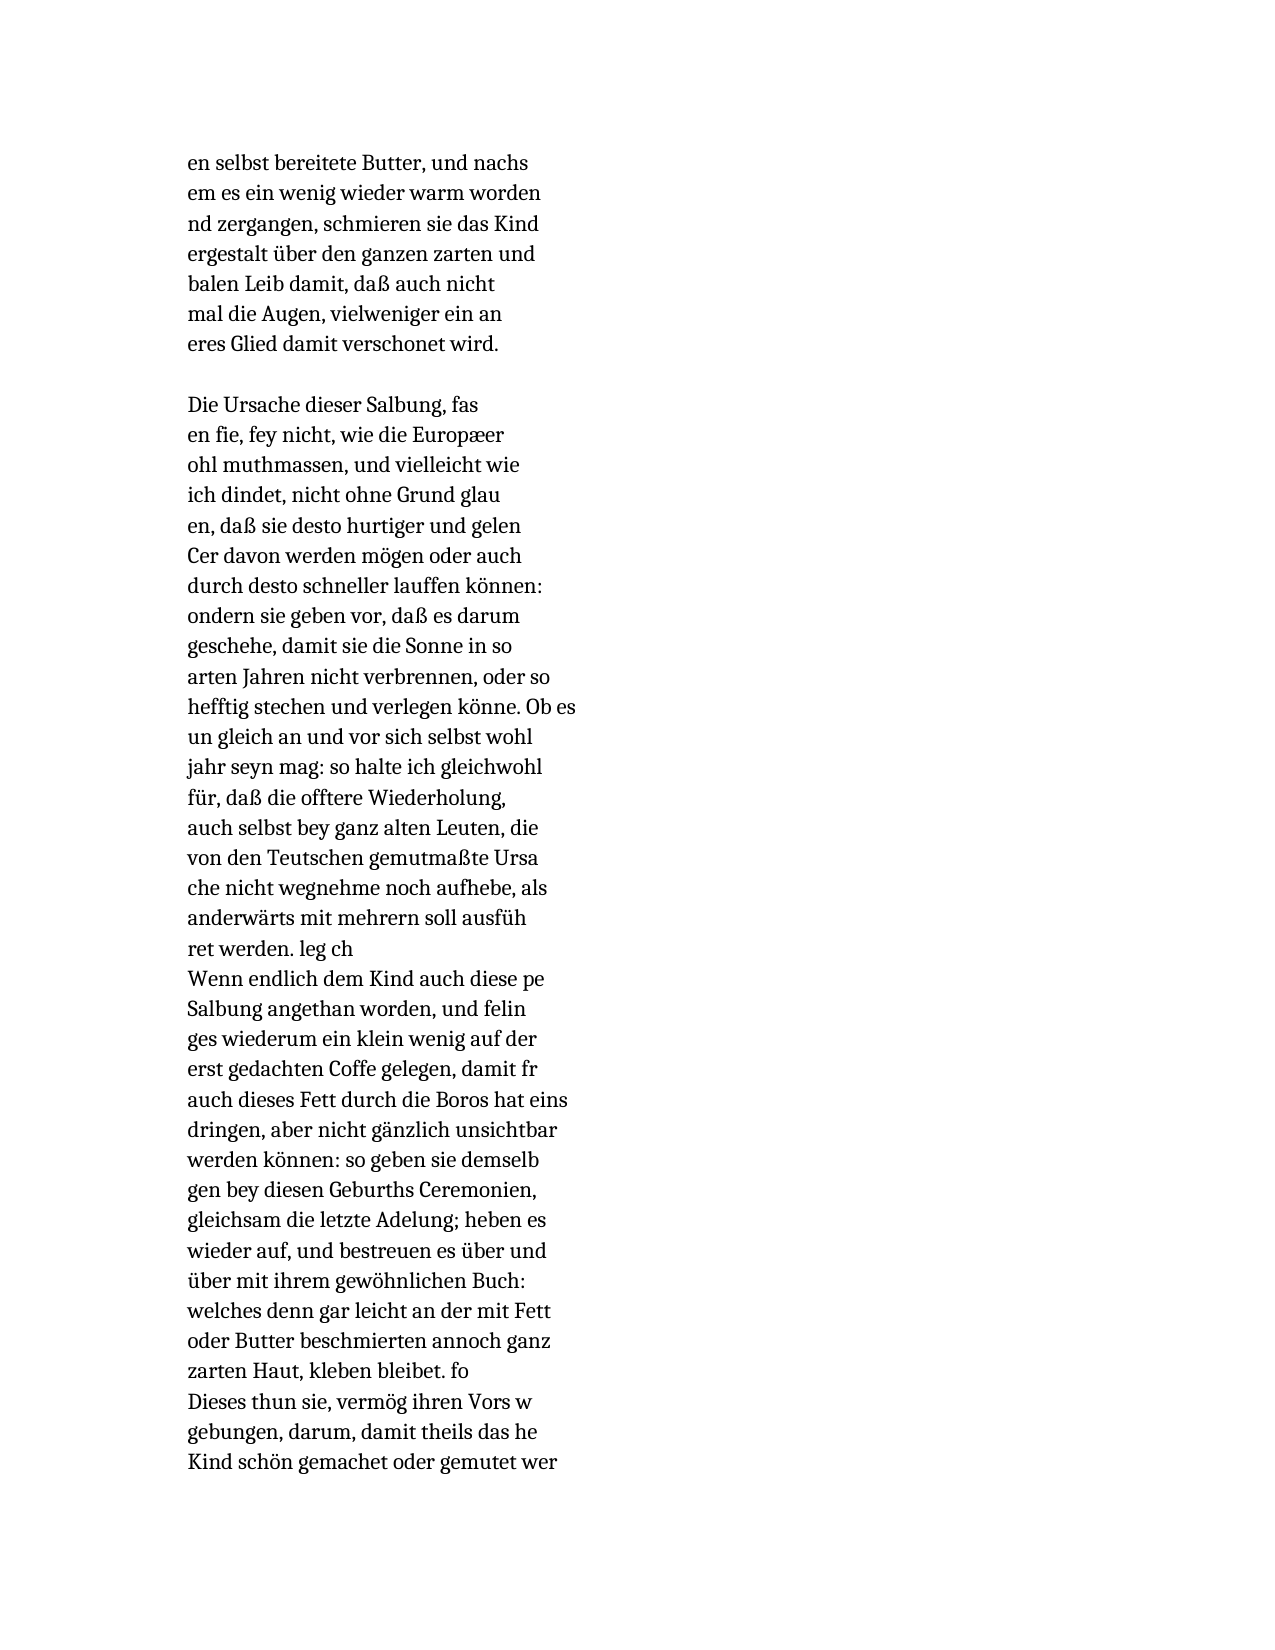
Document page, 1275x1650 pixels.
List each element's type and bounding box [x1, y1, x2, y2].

text [187, 150, 1087, 1475]
